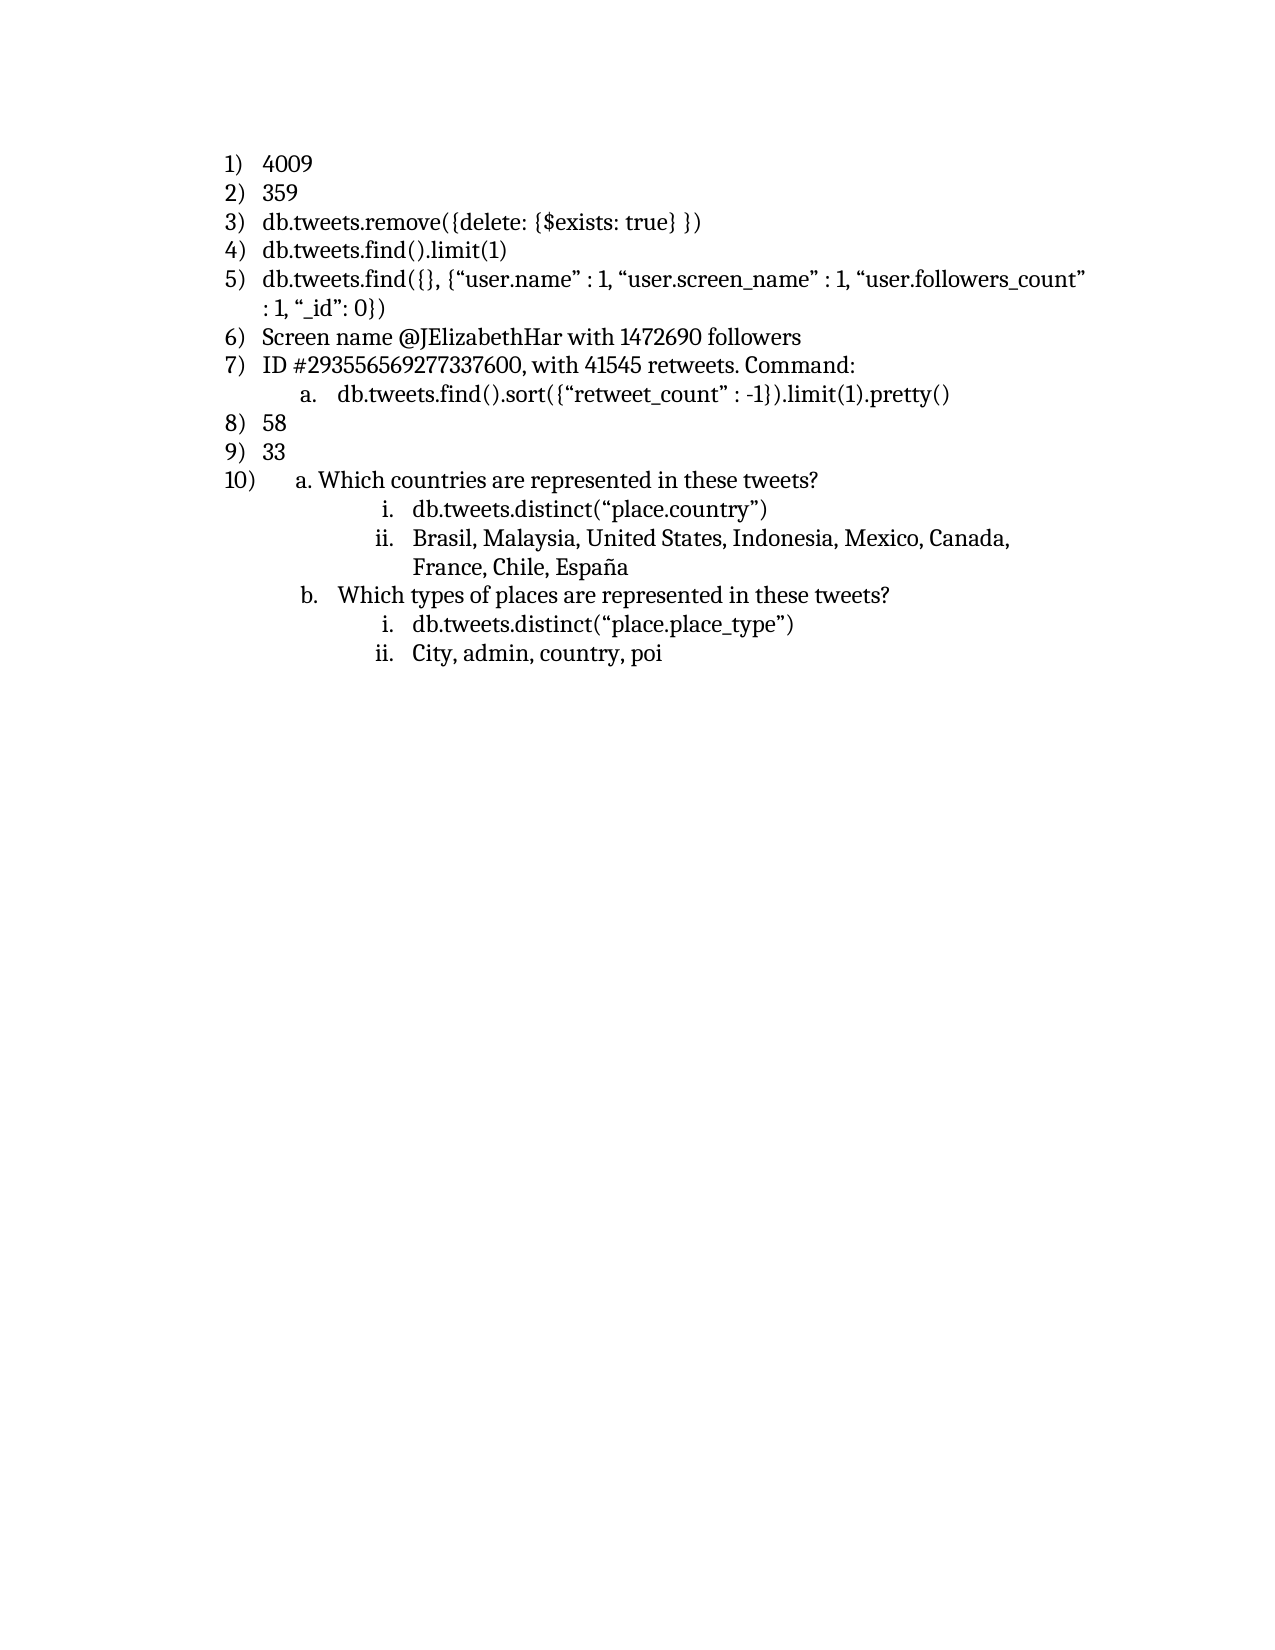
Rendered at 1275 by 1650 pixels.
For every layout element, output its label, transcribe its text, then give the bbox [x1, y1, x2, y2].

list db.tweets.find().limit(1) [225, 236, 1087, 265]
list db.tweets.distinct(“place.place_type”) [394, 610, 1087, 639]
list City, admin, country, poi [394, 639, 1087, 667]
list db.tweets.distinct(“place.country”) [394, 495, 1087, 524]
list db.tweets.remove({delete: {$exists: true} }) [225, 207, 1087, 236]
list ID #293556569277337600, with 41545 retweets. Command: [225, 351, 1087, 380]
list Screen name @JElizabethHar with 1472690 followers [225, 322, 1087, 351]
list a. Which countries are represented in these tweets? [225, 466, 1087, 495]
list db.tweets.find().sort({“retweet_count” : -1}).limit(1).pretty() [300, 380, 1087, 409]
list 33 [225, 437, 1087, 466]
list 359 [225, 179, 1087, 207]
list Which types of places are represented in these tweets? [300, 581, 1087, 610]
list 4009 [225, 150, 1087, 179]
list Brasil, Malaysia, United States, Indonesia, Mexico, Canada, France, Chile, España [394, 524, 1087, 581]
list db.tweets.find({}, {“user.name” : 1, “user.screen_name” : 1, “user.followers_count” : 1, “_id”: 0}) [225, 265, 1087, 322]
list 58 [225, 409, 1087, 437]
